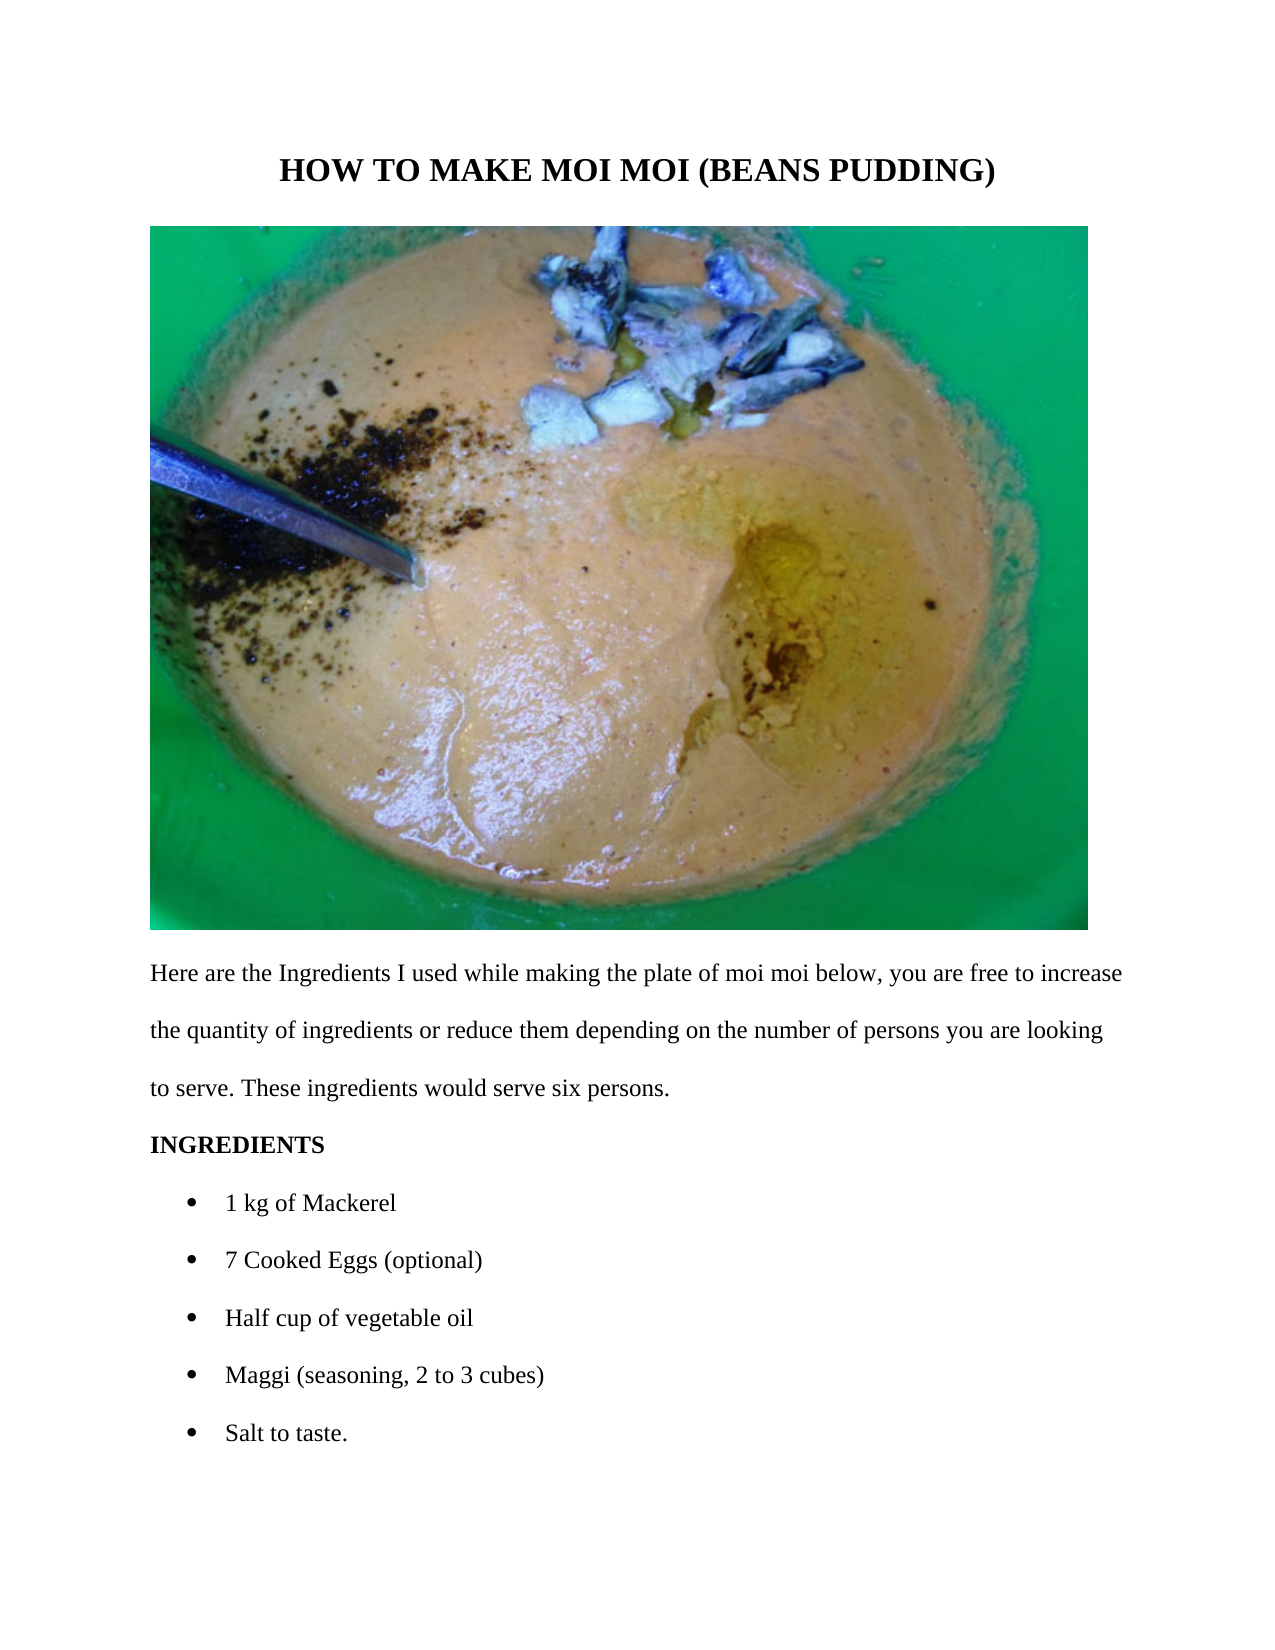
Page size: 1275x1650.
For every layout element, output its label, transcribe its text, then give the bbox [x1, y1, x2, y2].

text INGREDIENTS [150, 1130, 1125, 1159]
picture [150, 226, 1088, 930]
list 1 kg of Mackerel [187, 1188, 1125, 1217]
list Maggi (seasoning, 2 to 3 cubes) [187, 1360, 1125, 1389]
list Half cup of vegetable oil [187, 1303, 1125, 1332]
text HOW TO MAKE MOI MOI (BEANS PUDDING) [150, 150, 1125, 188]
list Salt to taste. [187, 1418, 1125, 1447]
list 7 Cooked Eggs (optional) [187, 1245, 1125, 1274]
text Here are the Ingredients I used while making the plate of moi moi below, you are free to increase the quantity of ingredients or reduce them depending on the number of persons you are looking to serve. These ingredients would serve six persons. [150, 958, 1125, 1102]
